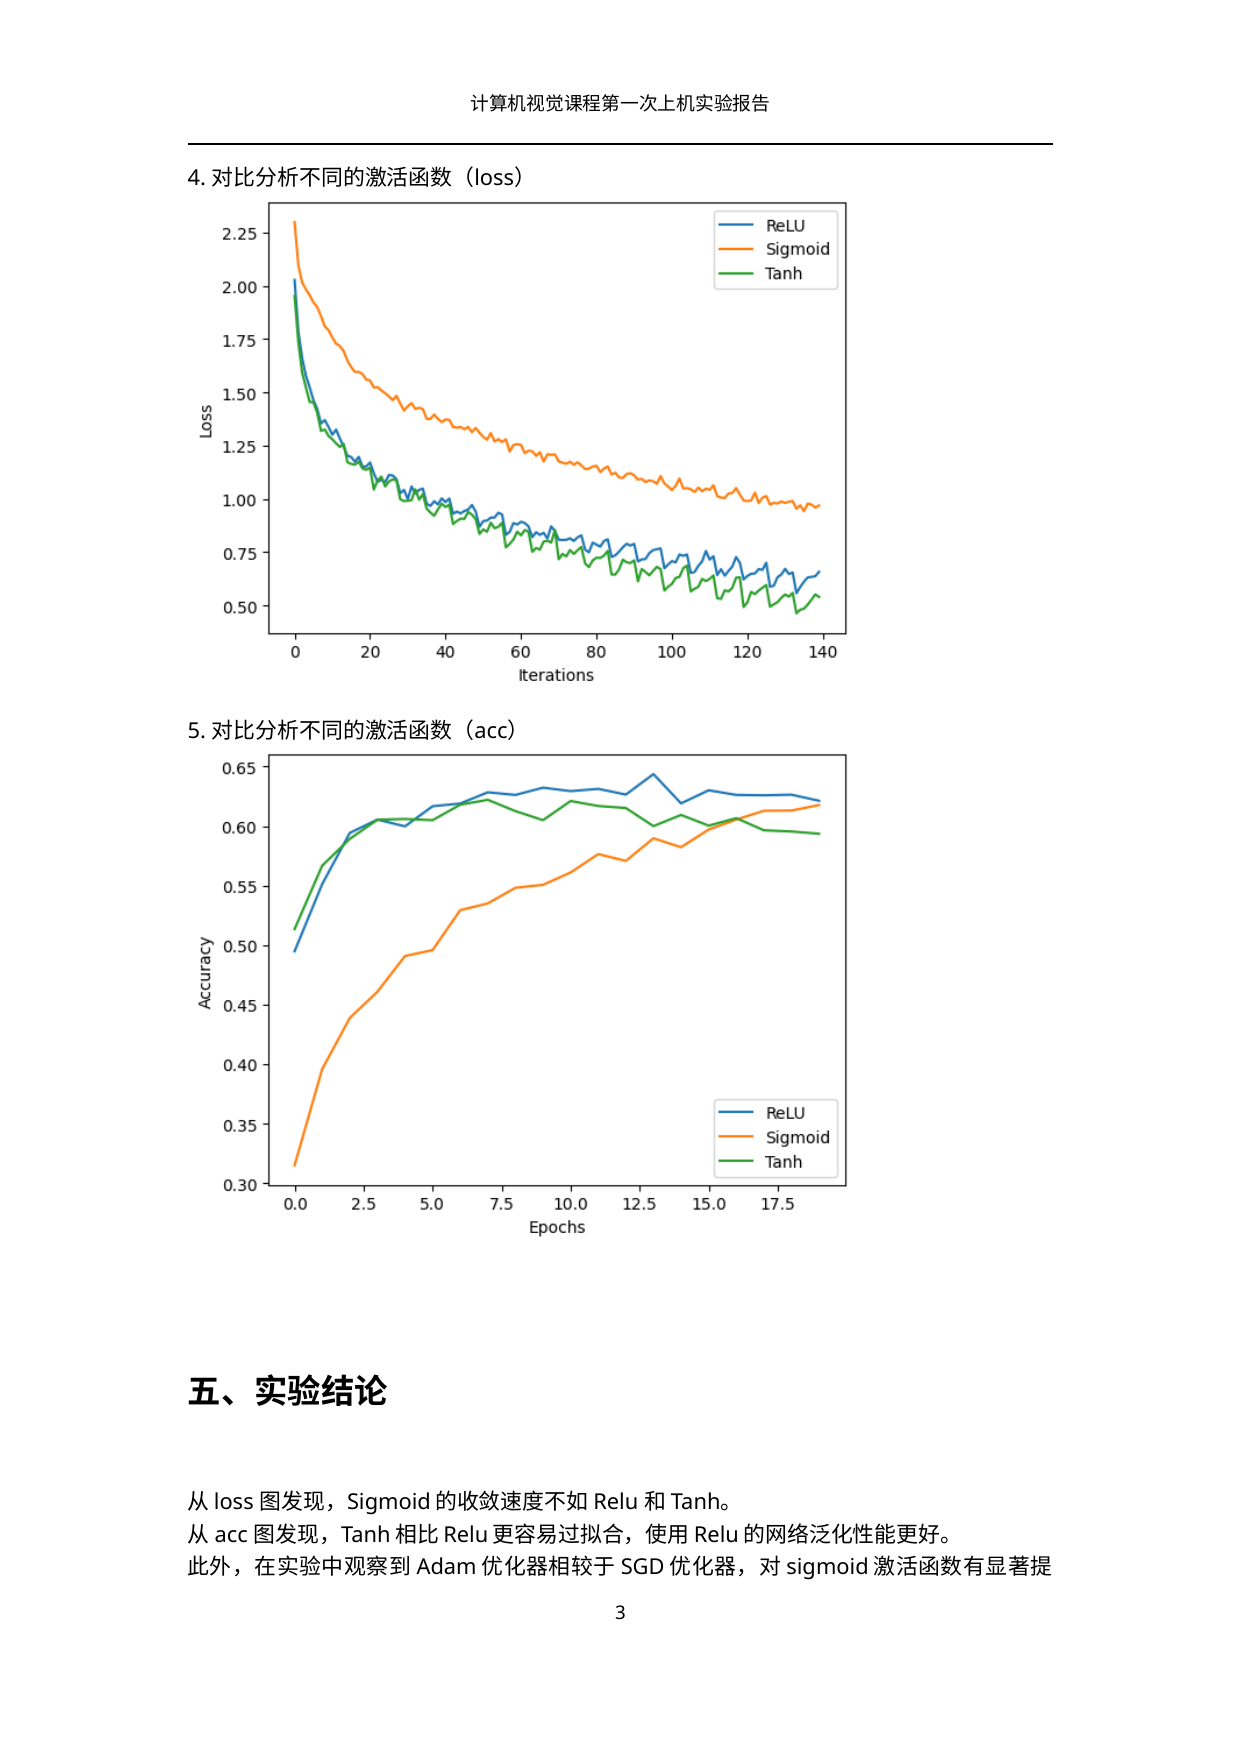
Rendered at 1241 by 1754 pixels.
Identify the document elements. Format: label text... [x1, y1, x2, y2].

picture [187, 744, 857, 1247]
text 从 acc 图发现，Tanh相比Relu更容易过拟合，使用Relu的网络泛化性能更好。 [187, 1517, 1053, 1549]
text 从loss 图发现，Sigmoid的收敛速度不如 Relu 和 Tanh。 [187, 1484, 1053, 1517]
picture [187, 192, 857, 695]
list 对比分析不同的激活函数（acc） [187, 712, 1053, 745]
subtitle 实验结论 [187, 1357, 1053, 1422]
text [187, 1549, 1053, 1582]
